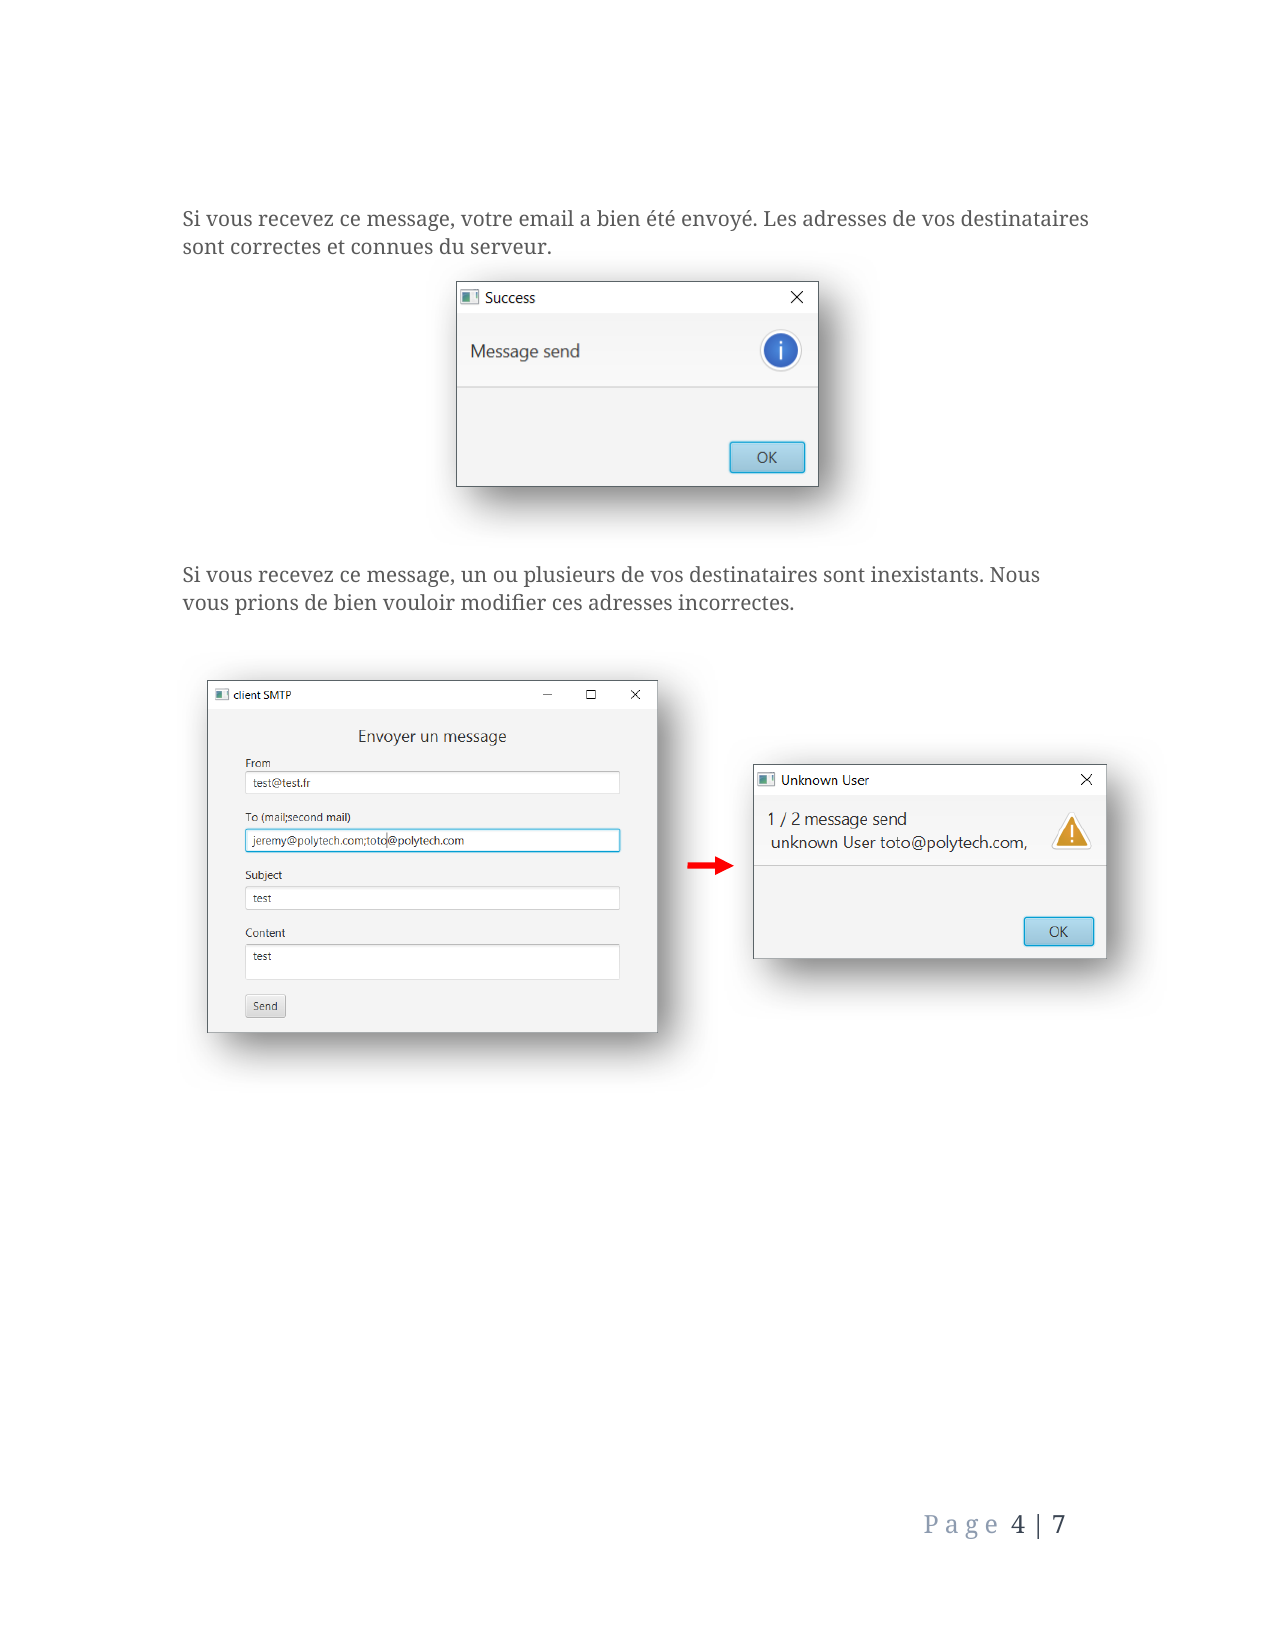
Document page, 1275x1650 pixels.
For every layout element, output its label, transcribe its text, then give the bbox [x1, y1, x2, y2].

text Si vous recevez ce message, un ou plusieurs de vos destinataires sont inexistants. Nous vous prions de bien vouloir modifier ces adresses incorrectes. [182, 560, 1093, 617]
picture [456, 281, 819, 487]
picture [753, 764, 1107, 959]
picture [207, 680, 658, 1033]
text Si vous recevez ce message, votre email a bien été envoyé. Les adresses de vos destinataires sont correctes et connues du serveur. [182, 204, 1093, 261]
